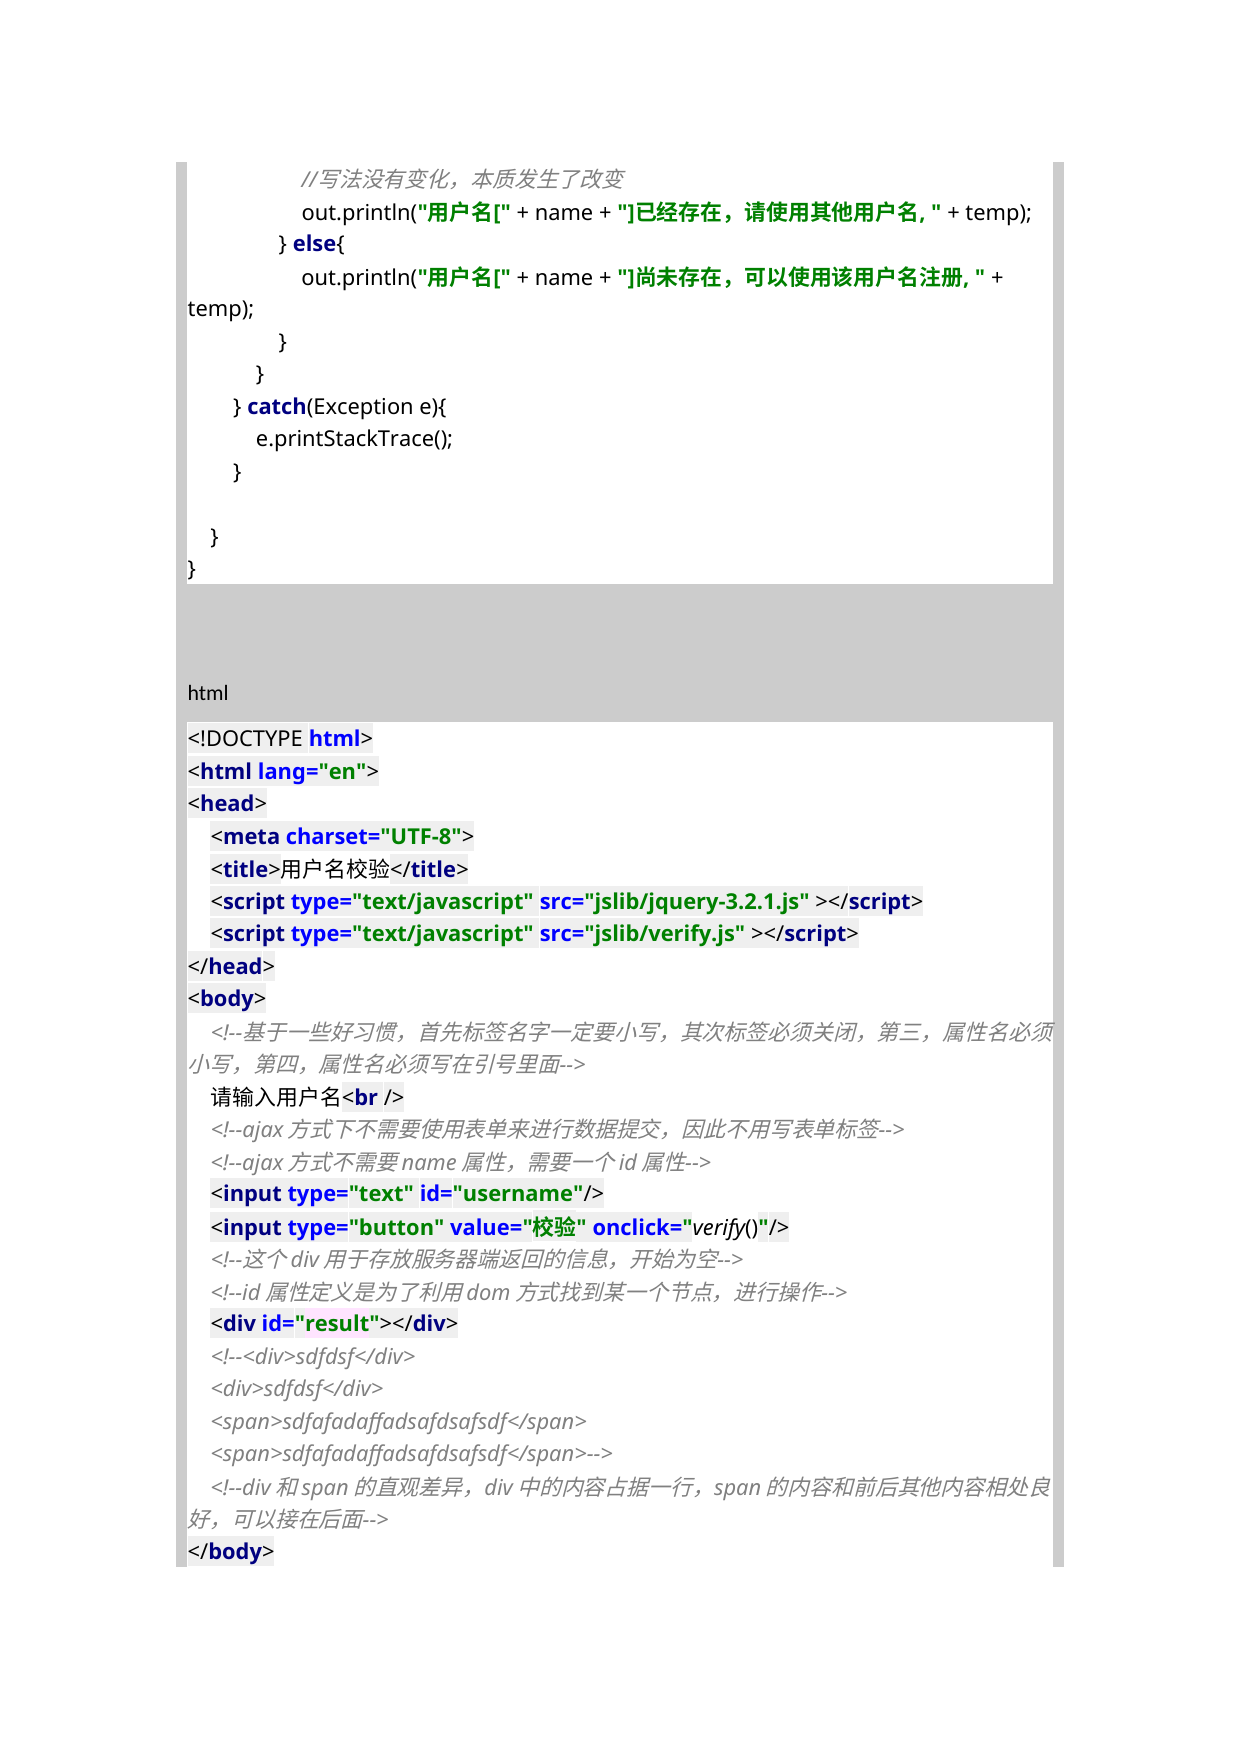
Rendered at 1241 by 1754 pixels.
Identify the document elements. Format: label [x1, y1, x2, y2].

table_header [176, 162, 1064, 1567]
